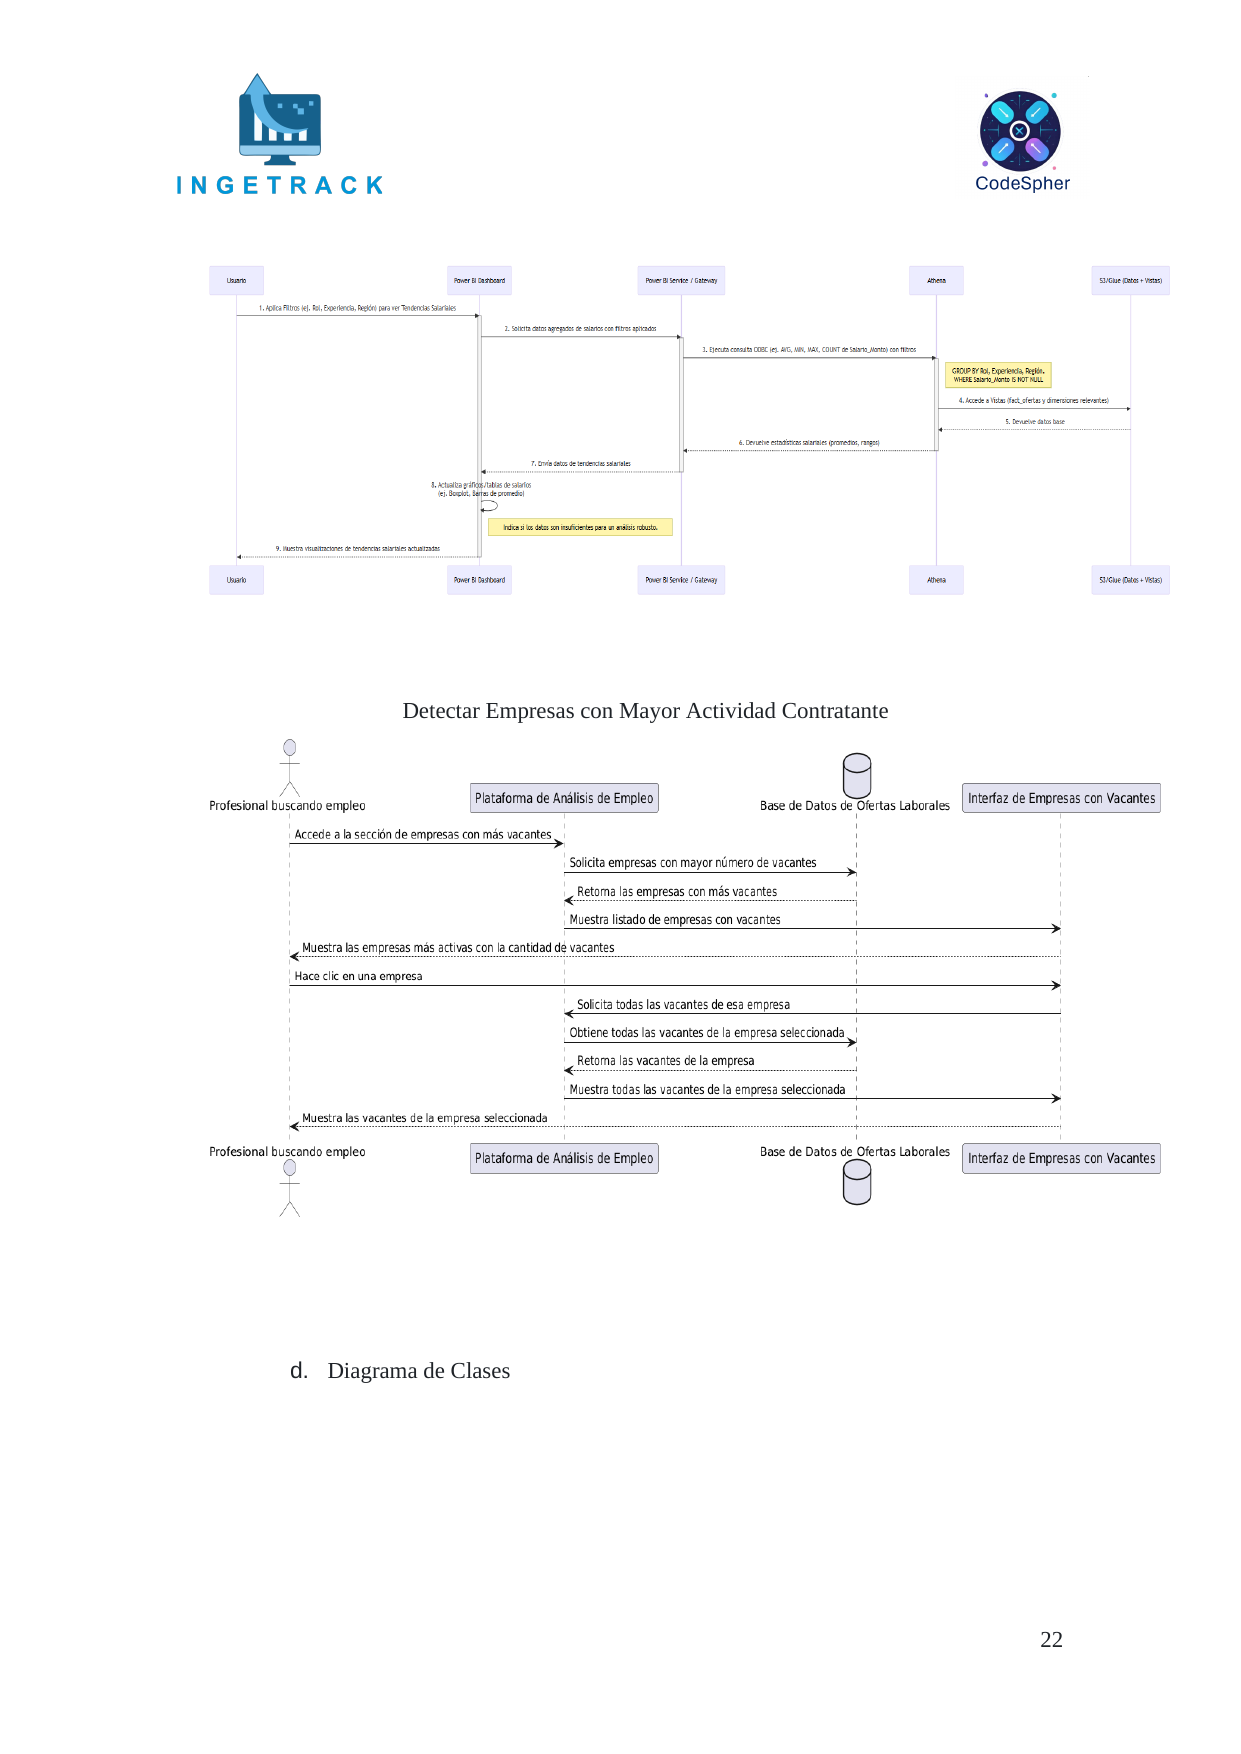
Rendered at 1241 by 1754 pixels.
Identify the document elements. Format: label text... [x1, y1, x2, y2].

picture [295, 187, 301, 194]
picture [196, 186, 201, 194]
text Detectar Empresas con Mayor Actividad Contratante [252, 697, 1063, 724]
picture [955, 76, 1090, 199]
picture [177, 73, 383, 194]
picture [205, 256, 1175, 601]
subtitle Diagrama de Clases [290, 1357, 1063, 1384]
picture [205, 734, 1164, 1221]
